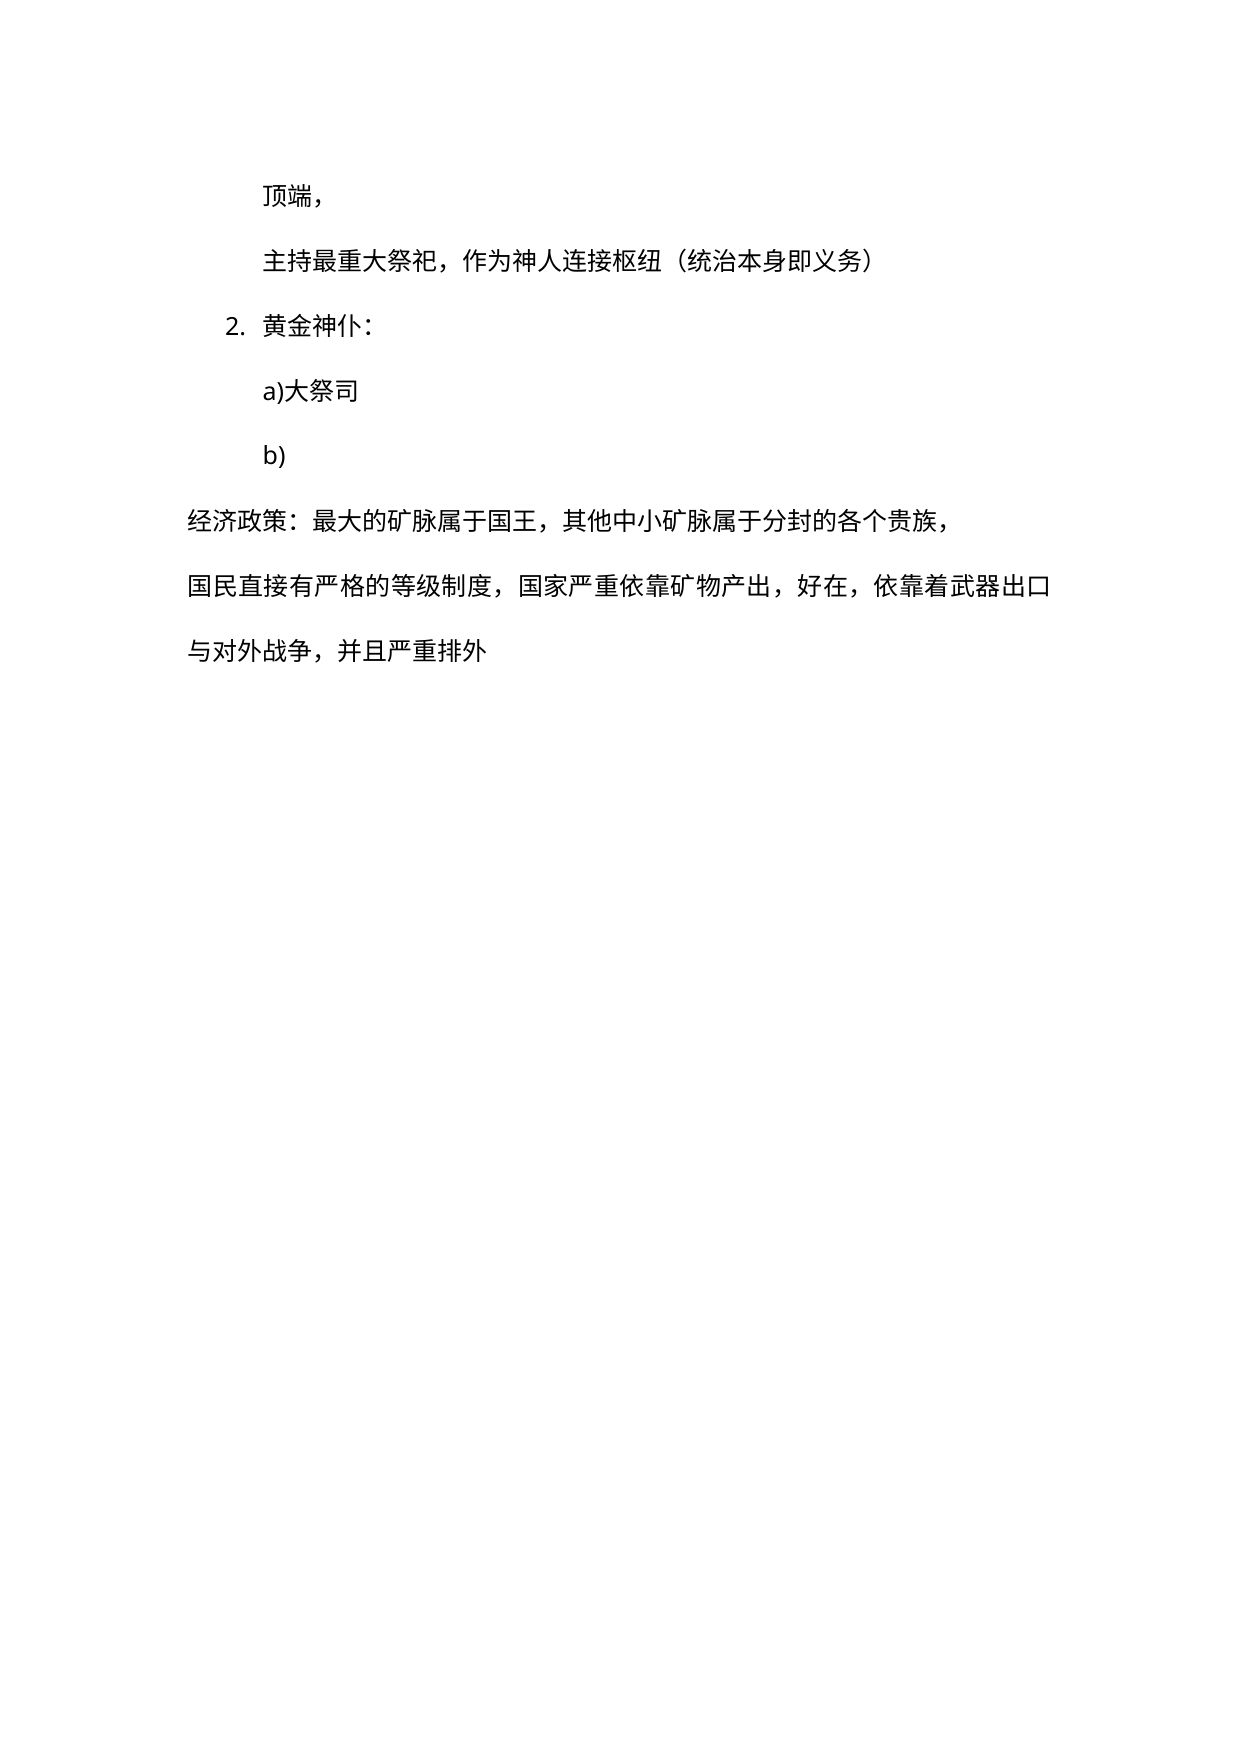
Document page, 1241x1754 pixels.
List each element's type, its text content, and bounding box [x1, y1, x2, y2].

text 国民直接有严格的等级制度，国家严重依靠矿物产出，好在，依靠着武器出口与对外战争，并且严重排外 [187, 552, 1053, 682]
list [225, 162, 1053, 292]
list 黄金神仆： a)大祭司 b) [225, 292, 1053, 487]
text 经济政策：最大的矿脉属于国王，其他中小矿脉属于分封的各个贵族， [187, 487, 1053, 552]
